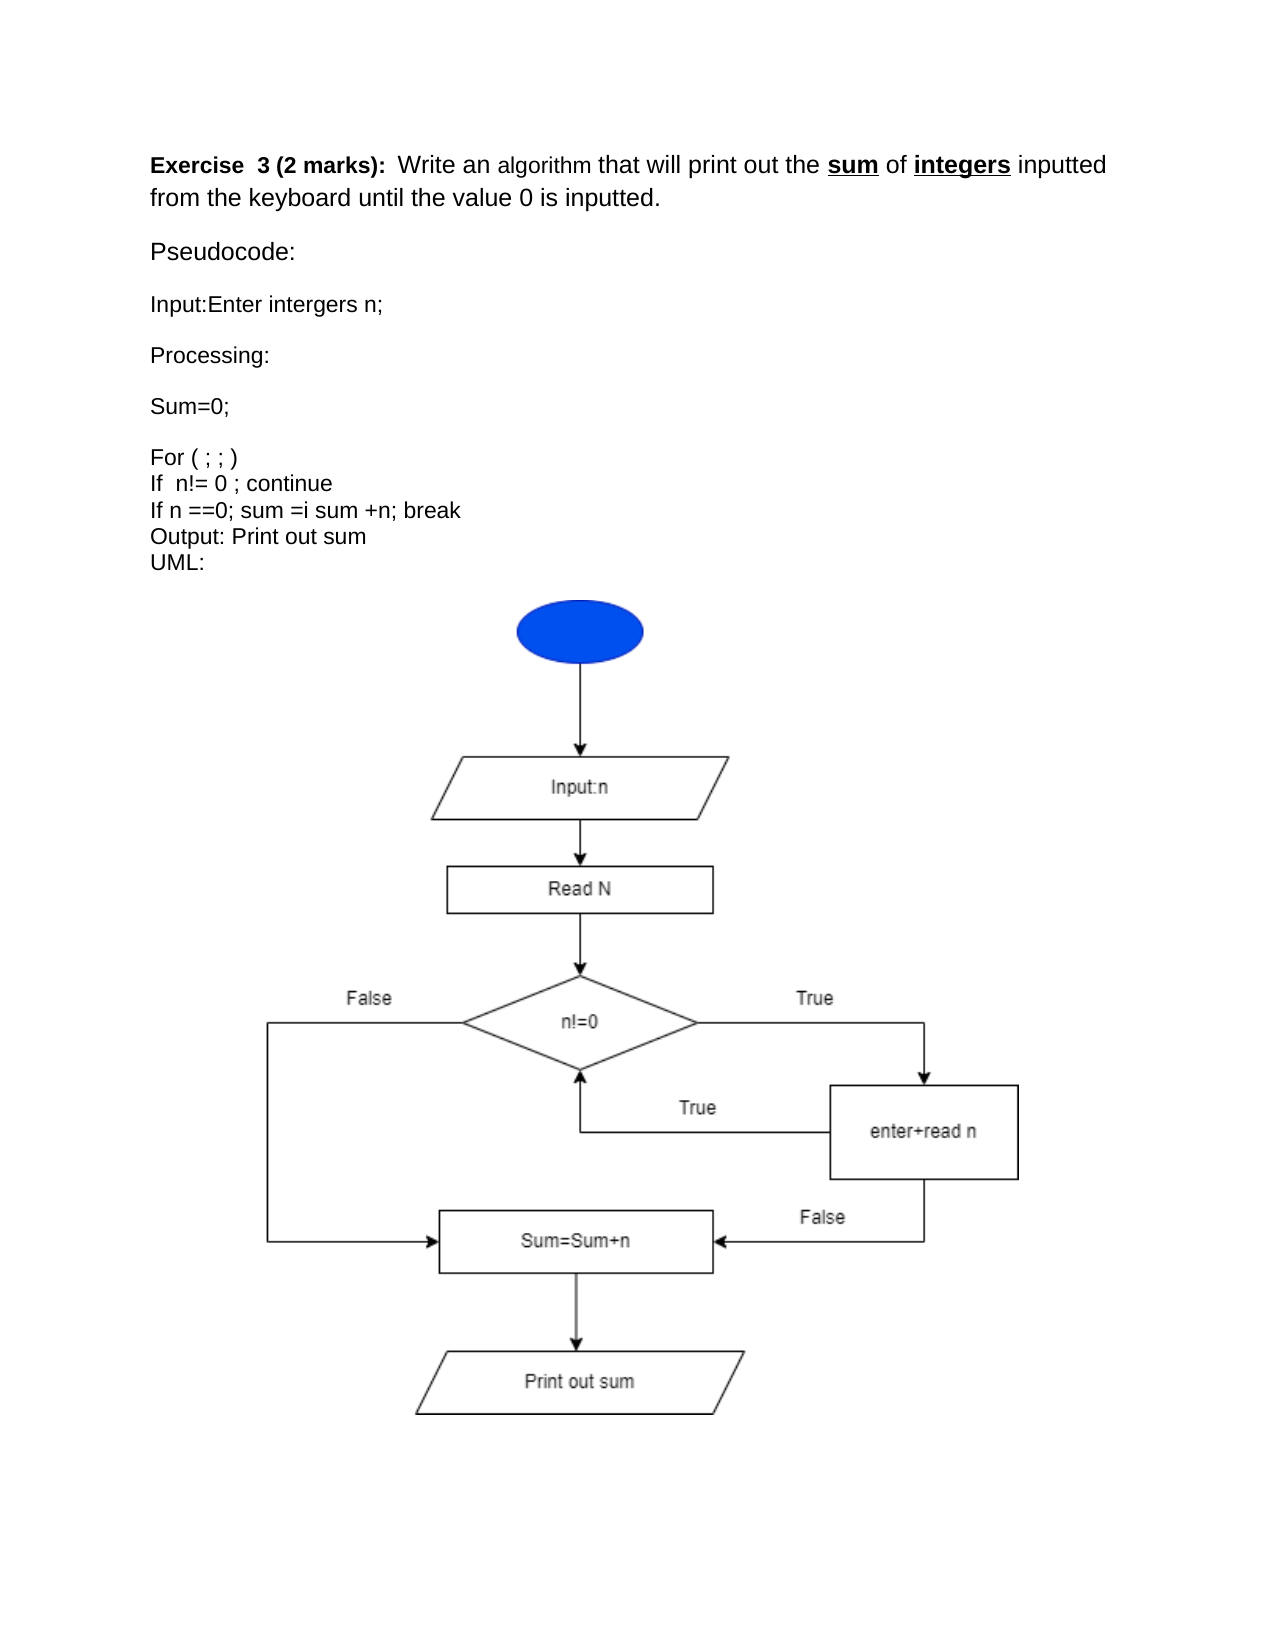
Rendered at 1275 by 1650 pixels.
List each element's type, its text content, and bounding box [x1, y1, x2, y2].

text Sum=0; [150, 393, 1125, 419]
text Input:Enter intergers n; [150, 291, 1125, 317]
text If n ==0; sum =i sum +n; break [150, 497, 1125, 523]
text If n!= 0 ; continue [150, 470, 1125, 497]
text For ( ; ; ) [150, 444, 1125, 470]
text Pseudocode: [150, 237, 1125, 266]
text UML: [150, 549, 1125, 576]
text Processing: [150, 342, 1125, 368]
picture [256, 600, 1019, 1415]
text Exercise 3 (2 marks): Write an algorithm that will print out the sum of integers inputted from the keyboard until the value 0 is inputted. [150, 150, 1125, 212]
text Output: Print out sum [150, 523, 1125, 549]
